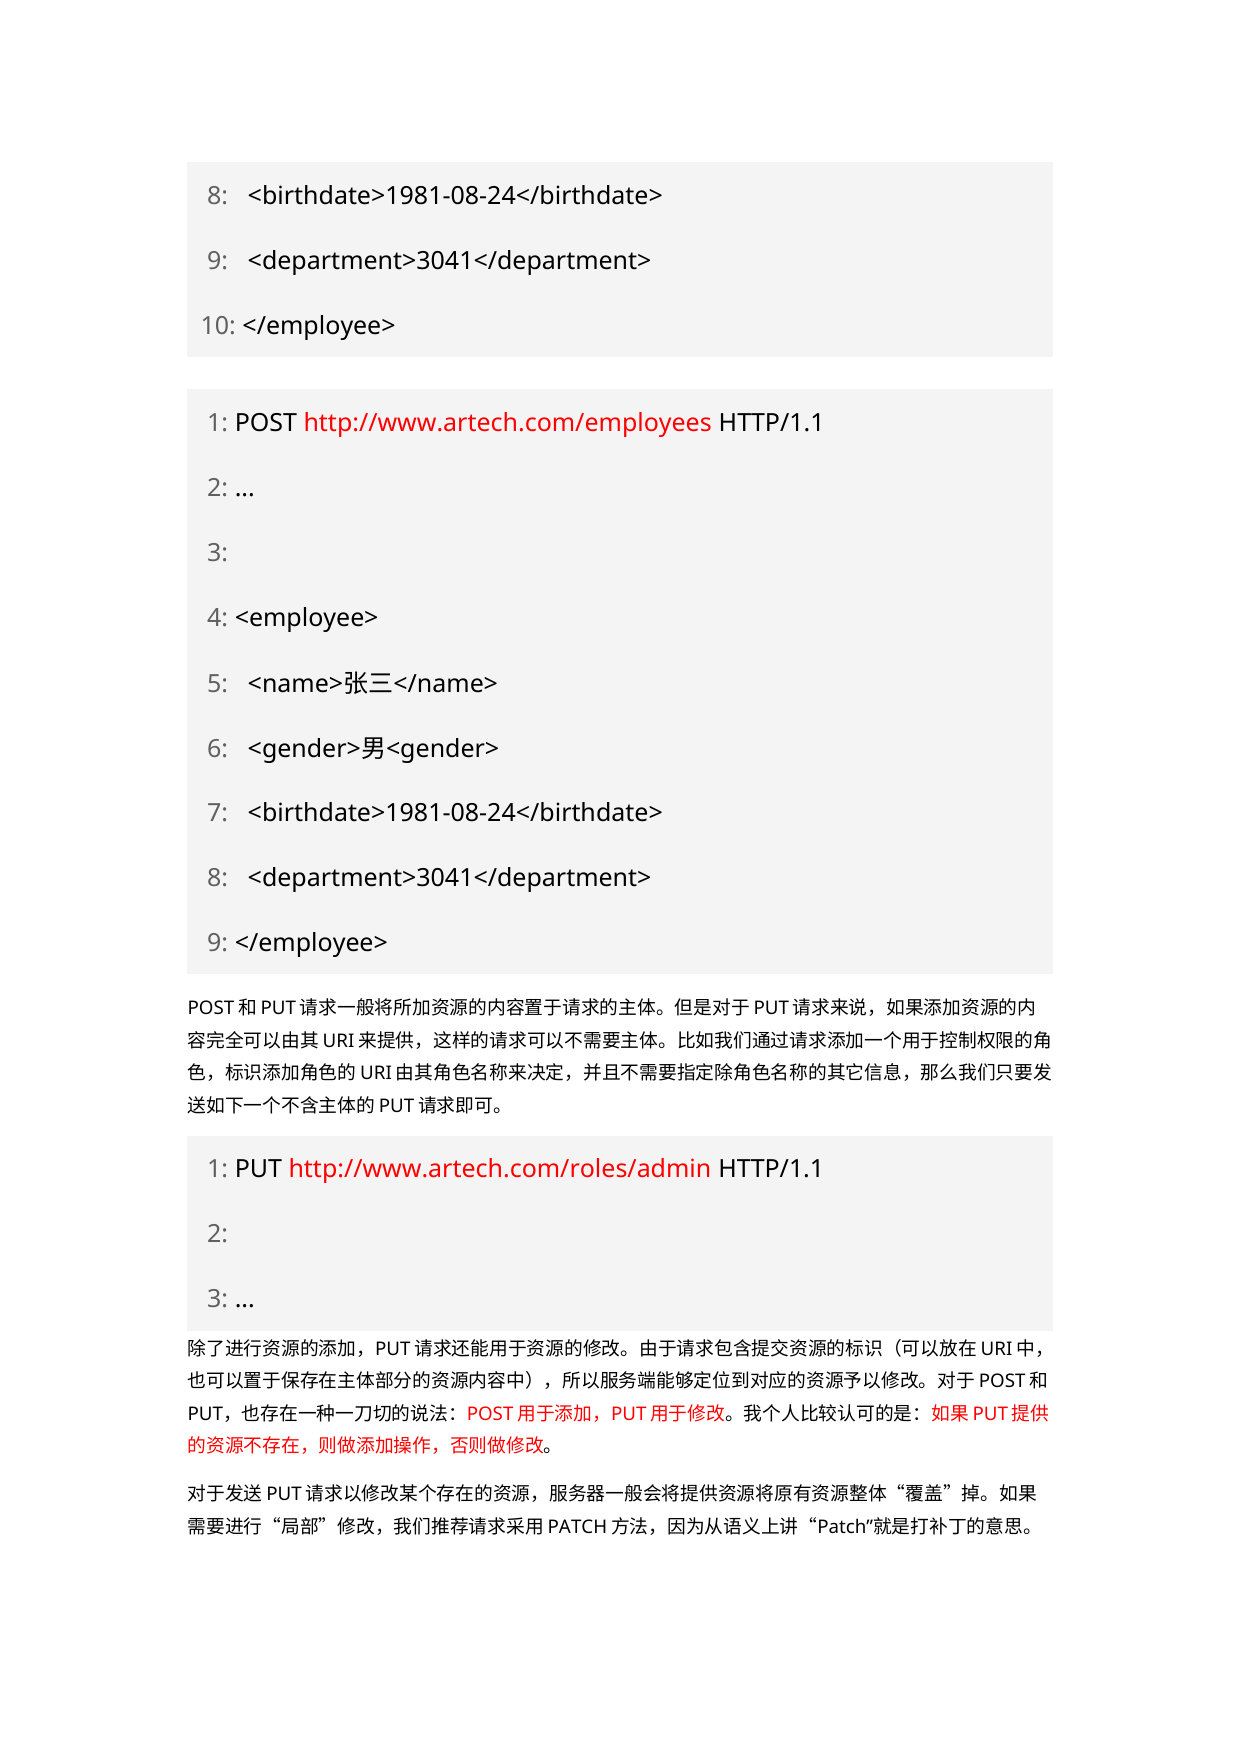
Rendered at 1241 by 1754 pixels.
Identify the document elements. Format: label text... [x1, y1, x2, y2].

text 8: <department>3041</department> [187, 844, 1053, 909]
text 9: <department>3041</department> [187, 227, 1053, 292]
text 9: </employee> [187, 909, 1053, 974]
text 2: [187, 1201, 1053, 1266]
text 5: <name>张三</name> [187, 649, 1053, 714]
text 4: <employee> [187, 584, 1053, 649]
text 3: ... [187, 1266, 1053, 1331]
text 1: POST http://www.artech.com/employees HTTP/1.1 [187, 389, 1053, 454]
text 10: </employee> [187, 292, 1053, 357]
text 1: PUT http://www.artech.com/roles/admin HTTP/1.1 [187, 1136, 1053, 1201]
text 对于发送PUT请求以修改某个存在的资源，服务器一般会将提供资源将原有资源整体“覆盖”掉。如果需要进行“局部”修改，我们推荐请求采用PATCH方法，因为从语义上讲“Patch”就是打补丁的意思。 [187, 1476, 1053, 1541]
text 3: [187, 519, 1053, 584]
text 8: <birthdate>1981-08-24</birthdate> [187, 162, 1053, 227]
text POST和PUT请求一般将所加资源的内容置于请求的主体。但是对于PUT请求来说，如果添加资源的内容完全可以由其URI来提供，这样的请求可以不需要主体。比如我们通过请求添加一个用于控制权限的角色，标识添加角色的URI由其角色名称来决定，并且不需要指定除角色名称的其它信息，那么我们只要发送如下一个不含主体的PUT请求即可。 [187, 990, 1053, 1120]
text 除了进行资源的添加，PUT请求还能用于资源的修改。由于请求包含提交资源的标识（可以放在URI中，也可以置于保存在主体部分的资源内容中），所以服务端能够定位到对应的资源予以修改。对于POST和PUT，也存在一种一刀切的说法：POST用于添加，PUT用于修改。我个人比较认可的是：如果PUT提供的资源不存在，则做添加操作，否则做修改。 [187, 1331, 1053, 1461]
text 7: <birthdate>1981-08-24</birthdate> [187, 779, 1053, 844]
text 6: <gender>男<gender> [187, 714, 1053, 779]
text 2: ... [187, 454, 1053, 519]
